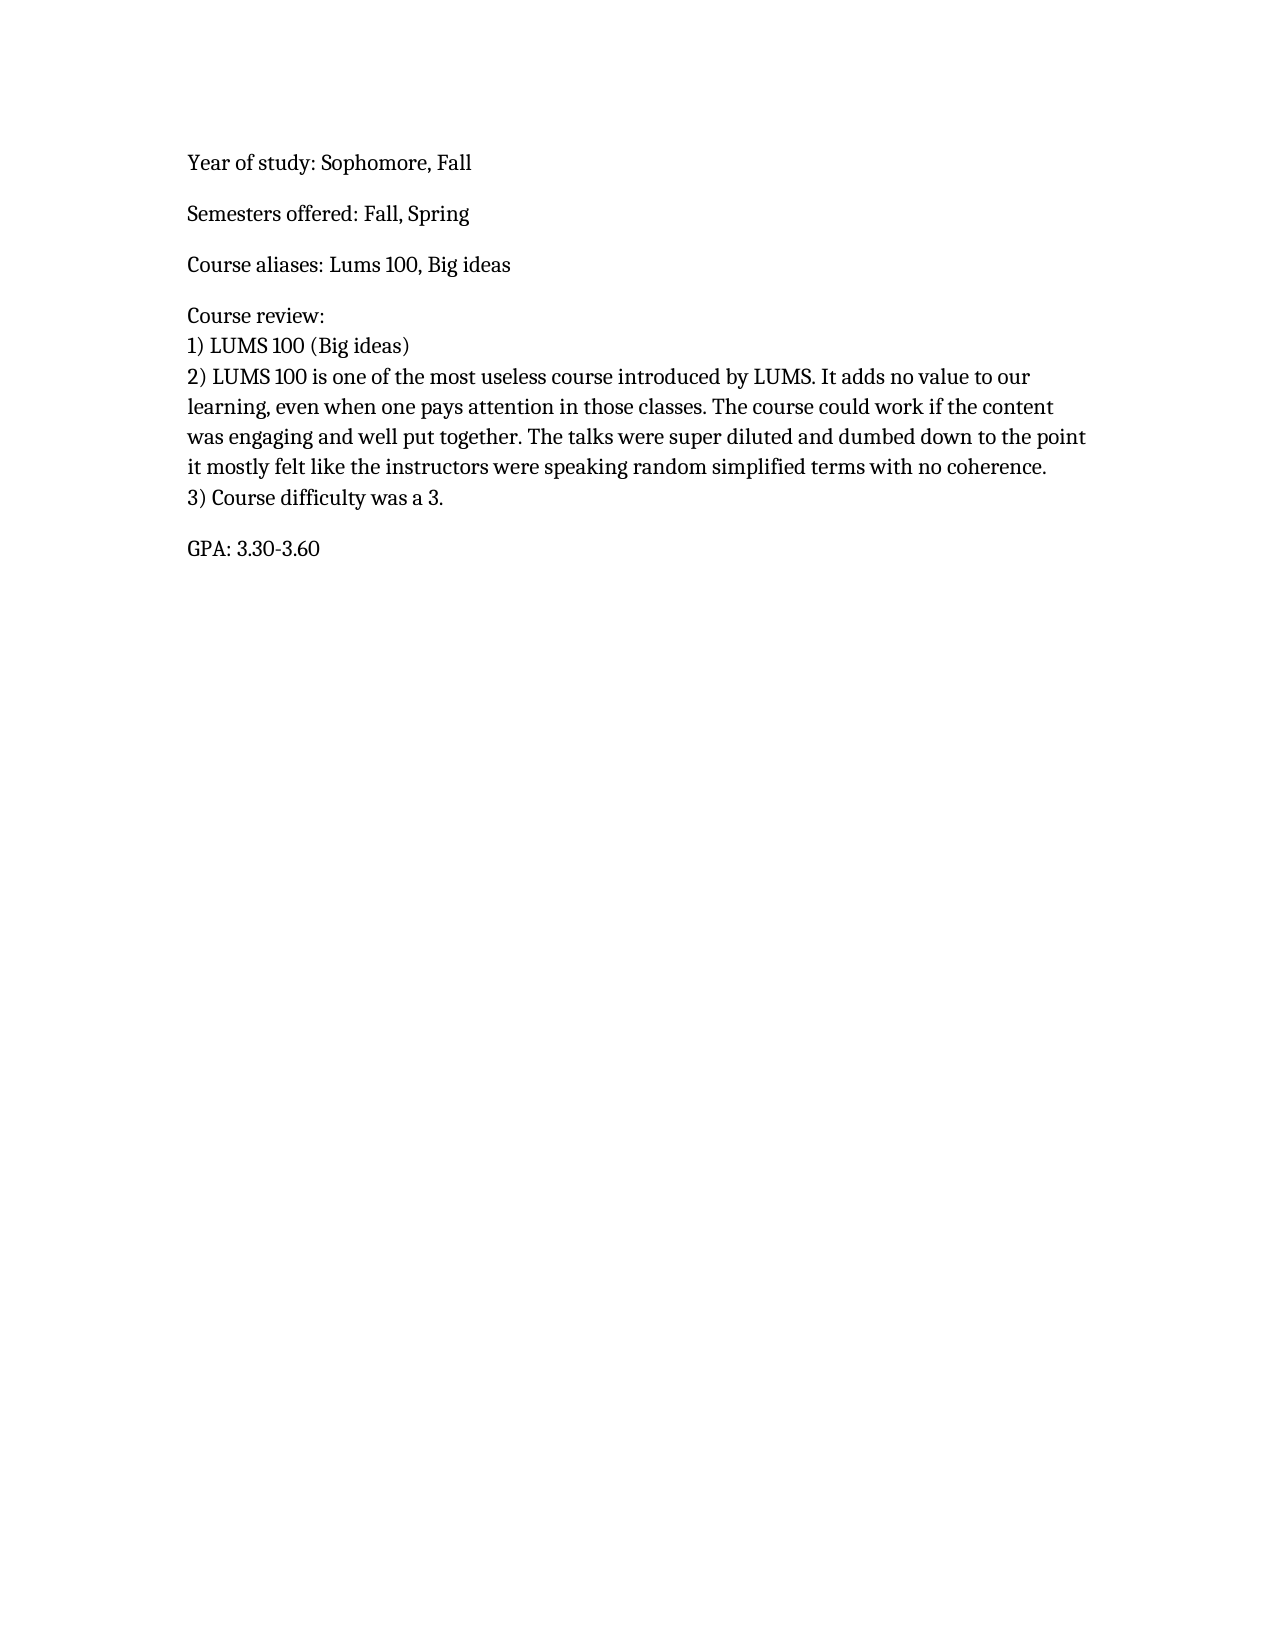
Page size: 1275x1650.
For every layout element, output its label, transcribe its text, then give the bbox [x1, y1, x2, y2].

text Course review: 1) LUMS 100 (Big ideas) 2) LUMS 100 is one of the most useless course introduced by LUMS. It adds no value to our learning, even when one pays attention in those classes. The course could work if the content was engaging and well put together. The talks were super diluted and dumbed down to the point it mostly felt like the instructors were speaking random simplified terms with no coherence. 3) Course difficulty was a 3. [187, 303, 1087, 511]
text GPA: 3.30-3.60 [187, 535, 1087, 562]
text Year of study: Sophomore, Fall [187, 150, 1087, 176]
text Semesters offered: Fall, Spring [187, 201, 1087, 227]
text Course aliases: Lums 100, Big ideas [187, 252, 1087, 278]
